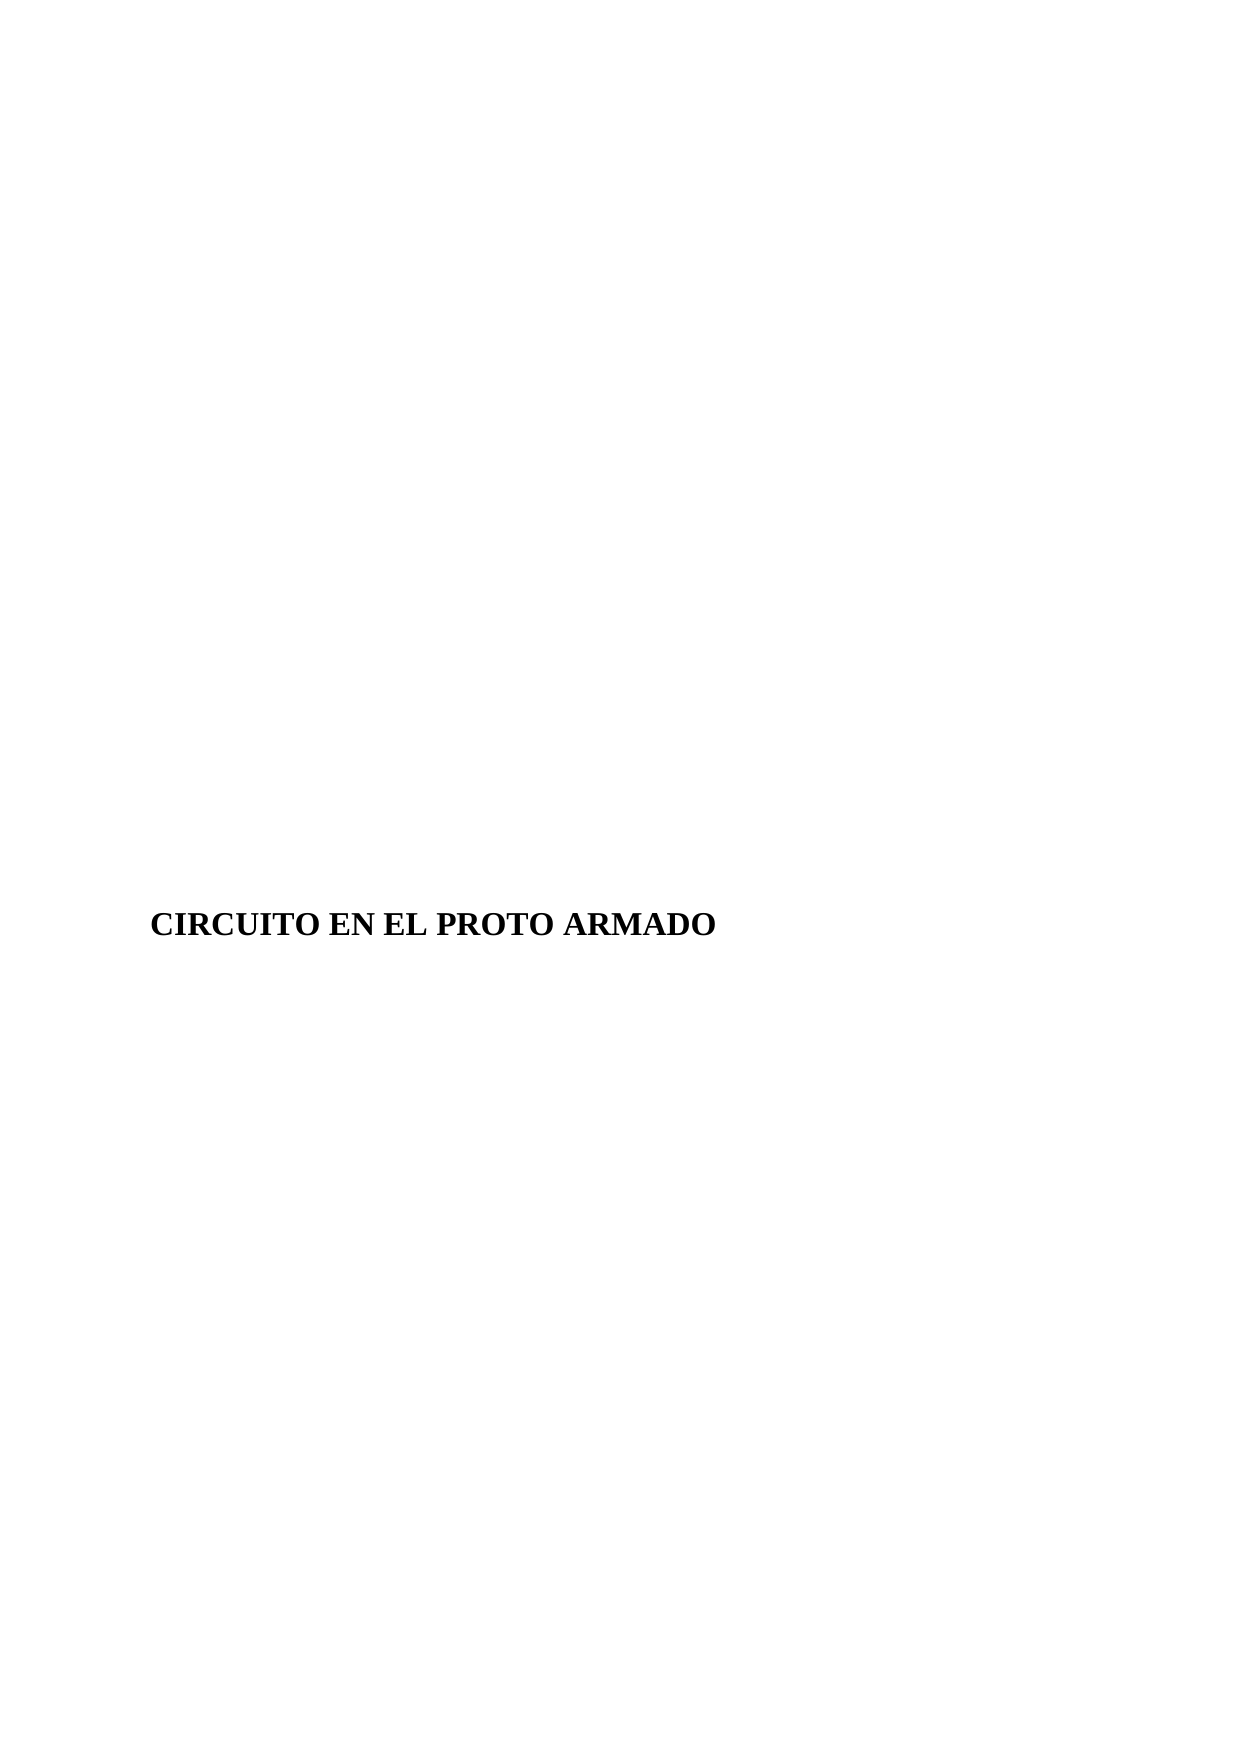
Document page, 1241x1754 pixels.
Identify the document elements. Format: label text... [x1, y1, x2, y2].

text CIRCUITO EN EL PROTO ARMADO [150, 904, 1090, 943]
